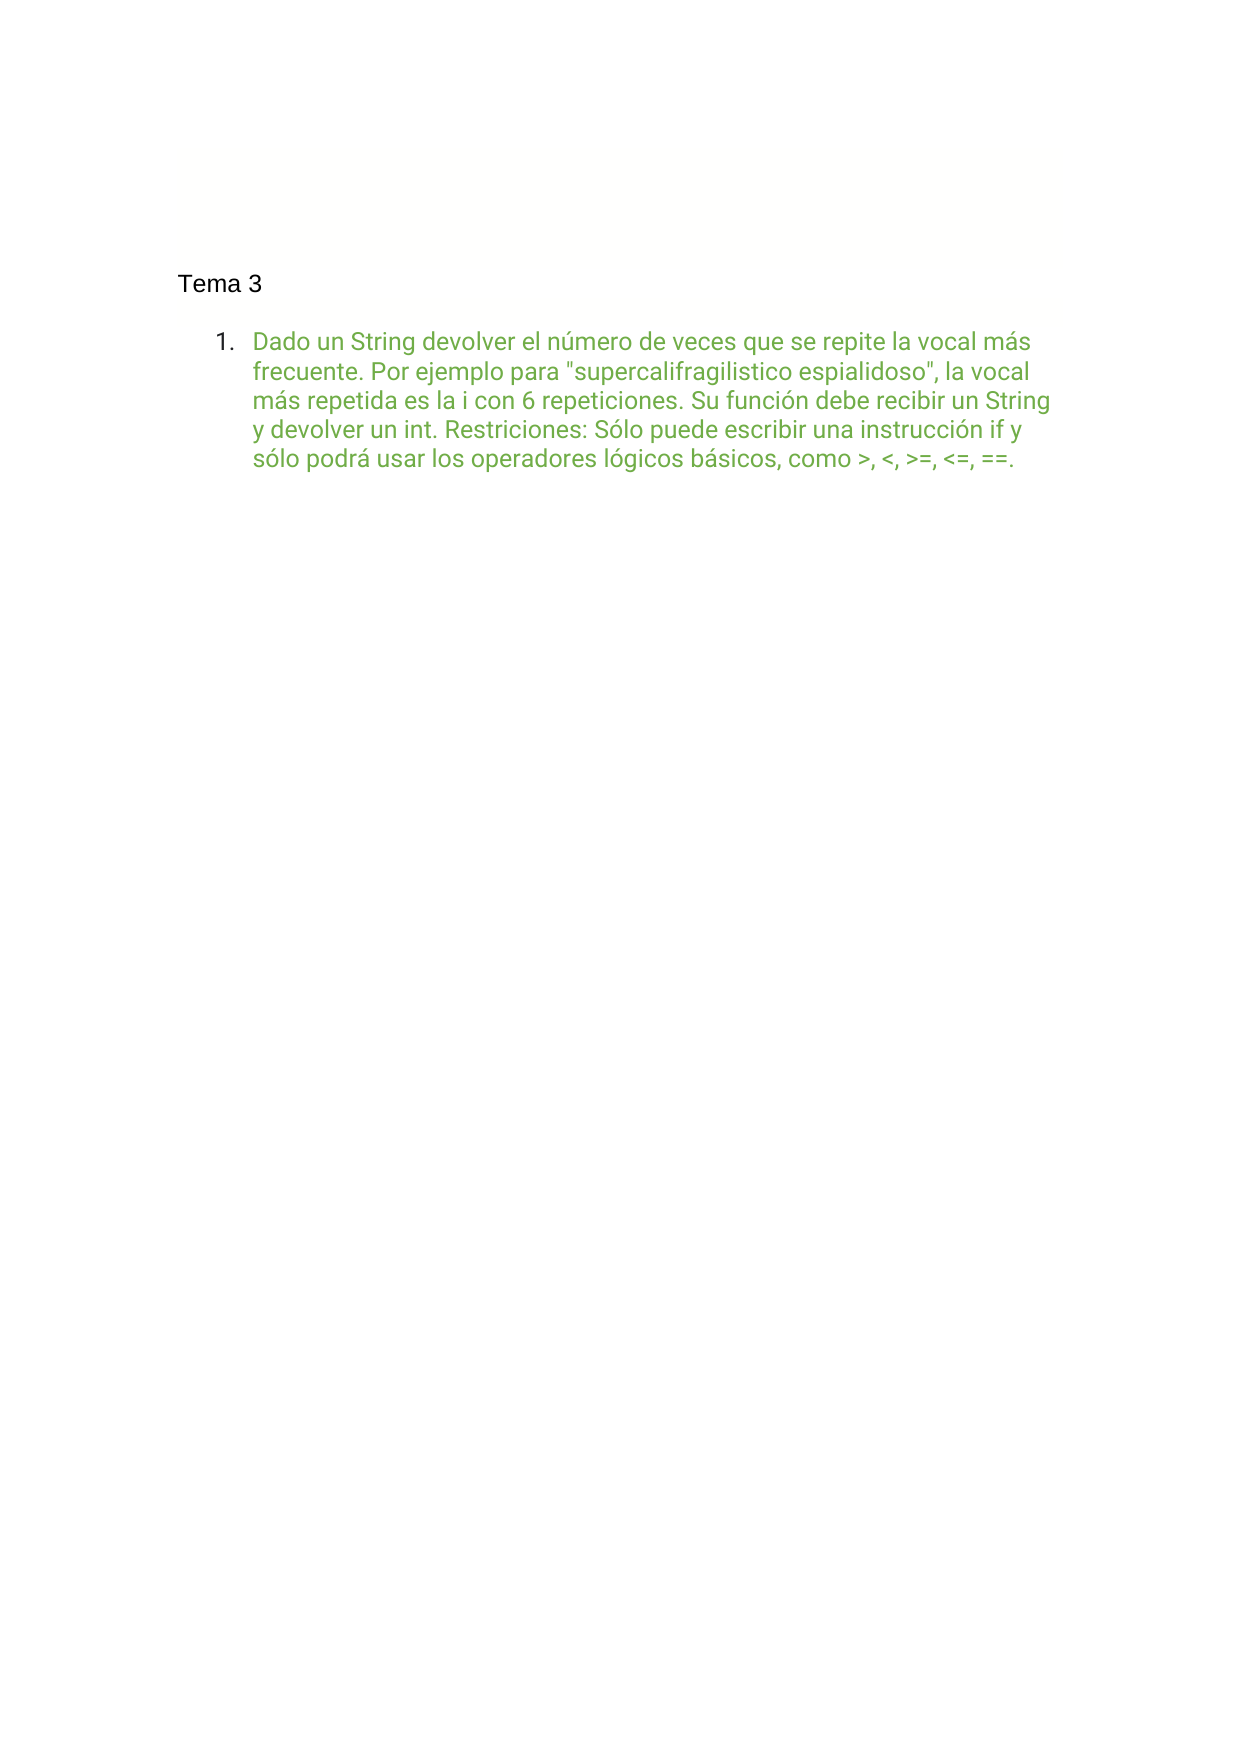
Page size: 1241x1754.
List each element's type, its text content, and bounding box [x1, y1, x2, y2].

list Dado un String devolver el número de veces que se repite la vocal más frecuente. Por ejemplo para "supercalifragilistico espialidoso", la vocal más repetida es la i con 6 repeticiones. Su función debe recibir un String y devolver un int. Restriciones: Sólo puede escribir una instrucción if y sólo podrá usar los operadores lógicos básicos, como >, <, >=, <=, ==. [215, 327, 1063, 474]
text Tema 3 [177, 269, 1063, 298]
